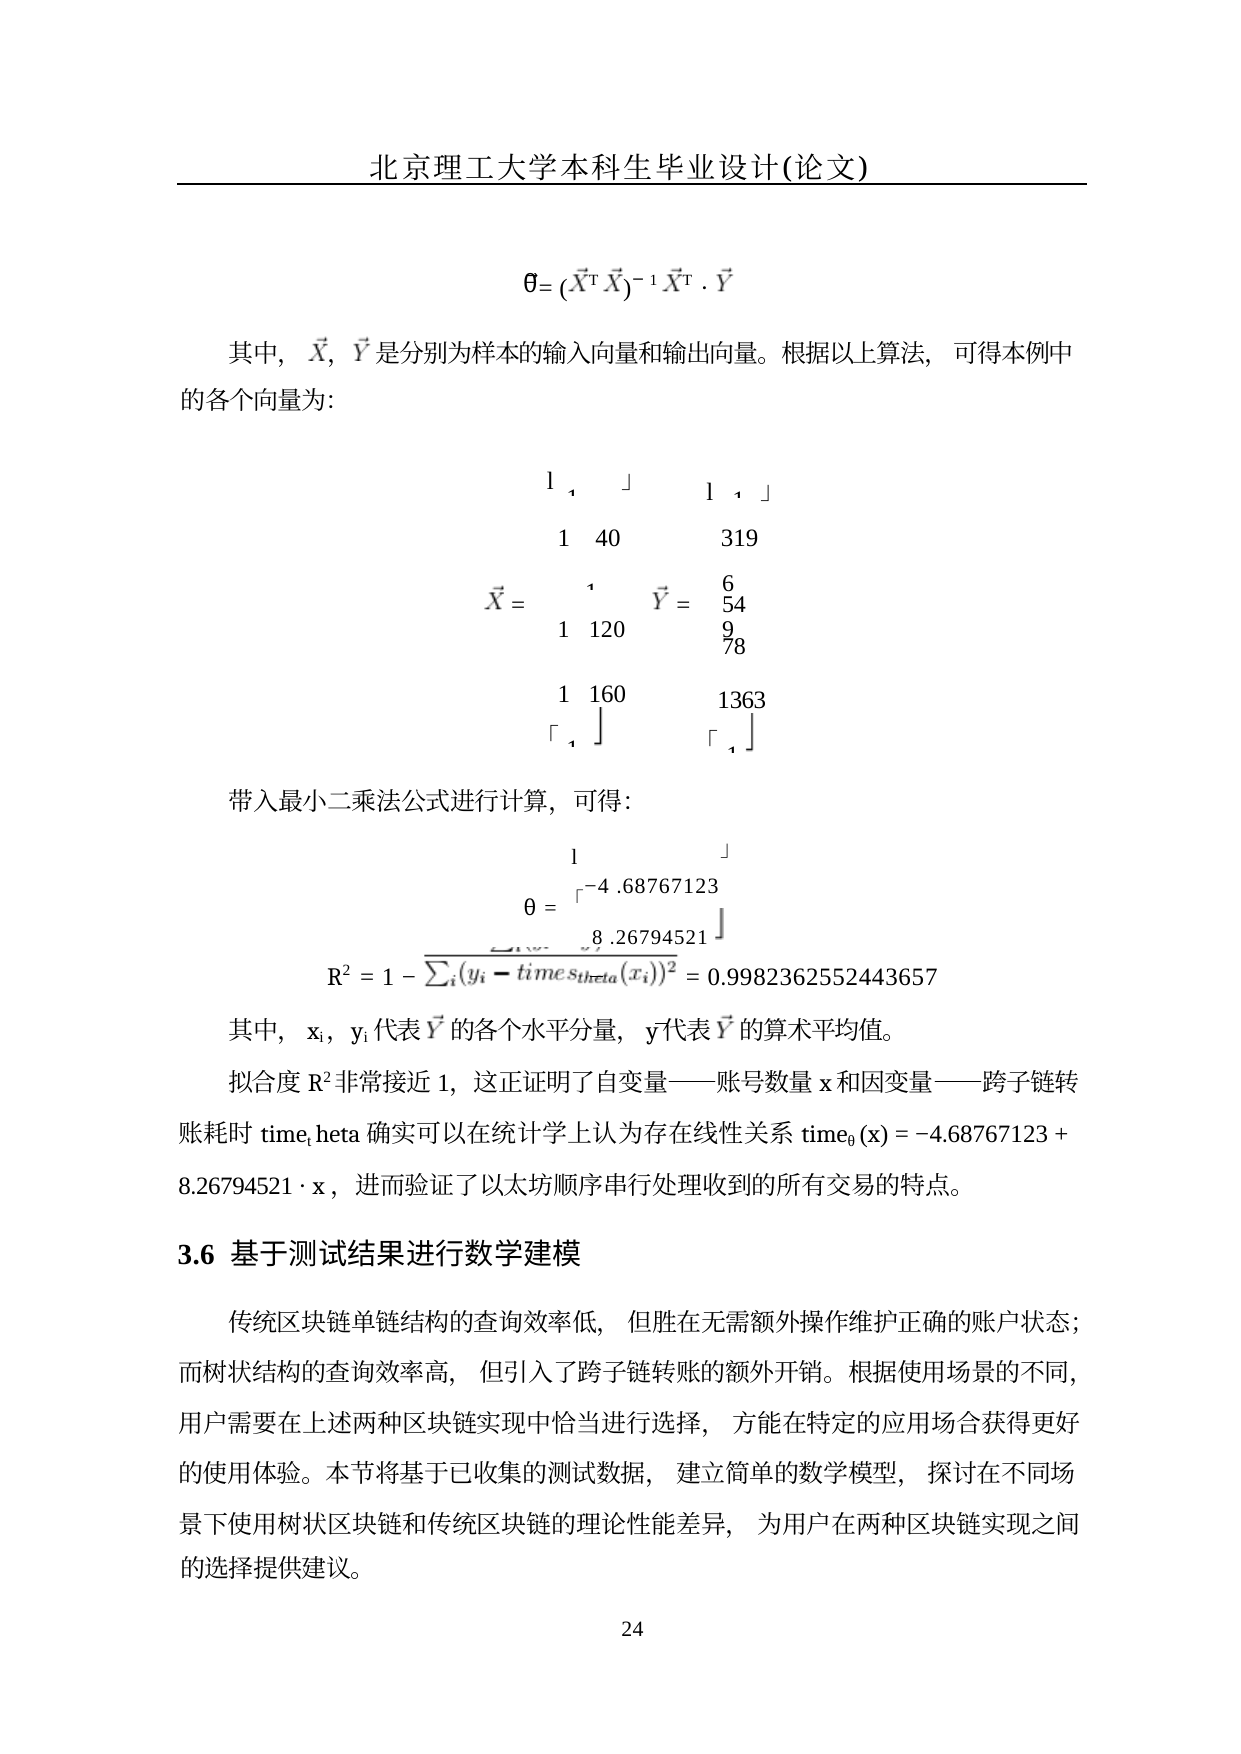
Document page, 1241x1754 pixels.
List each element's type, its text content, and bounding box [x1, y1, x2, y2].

table_cell 978 [706, 619, 757, 654]
text 1 160 [557, 685, 670, 707]
picture [352, 335, 371, 361]
text 其中， ， 是分别为样本的输入向量和输出向量。根据以上算法， 可得本例中 [228, 334, 1099, 367]
picture [661, 267, 683, 293]
text 的各个向量为： [180, 383, 1099, 416]
text R2 = 1 − = 0.9982362552443657 [327, 970, 1099, 995]
table_header 654 [706, 574, 757, 618]
picture [716, 1014, 735, 1040]
picture [567, 267, 589, 293]
text 1363 [717, 691, 1099, 713]
table_cell 1 120 [484, 619, 706, 654]
picture [483, 585, 504, 611]
table_header = = [484, 574, 706, 618]
picture [602, 267, 623, 293]
text 其中， xi ，yi 代表 的各个水平分量， y 代表 的算术平均值。 [228, 1013, 1099, 1046]
text 「 [534, 714, 670, 754]
picture [715, 267, 734, 293]
text l 」 [706, 469, 1099, 514]
text θ = l −4 .68767123」 [523, 857, 1099, 908]
text l 」 [177, 458, 646, 503]
text 带入最小二乘法公式进行计算，可得： [229, 784, 1099, 817]
picture [651, 585, 670, 611]
picture [745, 713, 754, 752]
text 1 40 319 [557, 528, 1099, 550]
picture [423, 947, 679, 991]
text 的选择提供建议。 [180, 1555, 1099, 1583]
text 拟合度 R2 非常接近 1，这正证明了自变量——账号数量 x 和因变量——跨子链转 账耗时 timet heta 确实可以在统计学上认为存在线性关系 timeθ (x) = −4.68767123 + 8.26794521 · x ，进而验证了以太坊顺序串行处理收到的所有交易的特点。 [178, 1063, 1087, 1201]
text 「 8 .26794521 [563, 908, 1099, 947]
text 「 [694, 719, 1099, 759]
picture [594, 707, 603, 746]
picture [715, 908, 724, 940]
text 传统区块链单链结构的查询效率低， 但胜在无需额外操作维护正确的账户状态； 而树状结构的查询效率高， 但引入了跨子链转账的额外开销。根据使用场景的不同， 用户需要在上述两种区块链实现中恰当进行选择， 方能在特定的应用场合获得更好 的使用体验。本节将基于已收集的测试数据， 建立简单的数学模型， 探讨在不同场 景下使用树状区块链和传统区块链的理论性能差异， 为用户在两种区块链实现之间 [178, 1302, 1099, 1541]
picture [307, 335, 328, 361]
picture [426, 1014, 445, 1040]
text 3.6 基于测试结果进行数学建模 [177, 1233, 1099, 1272]
text θ⃗= (T )− 1 T · [523, 268, 1099, 299]
